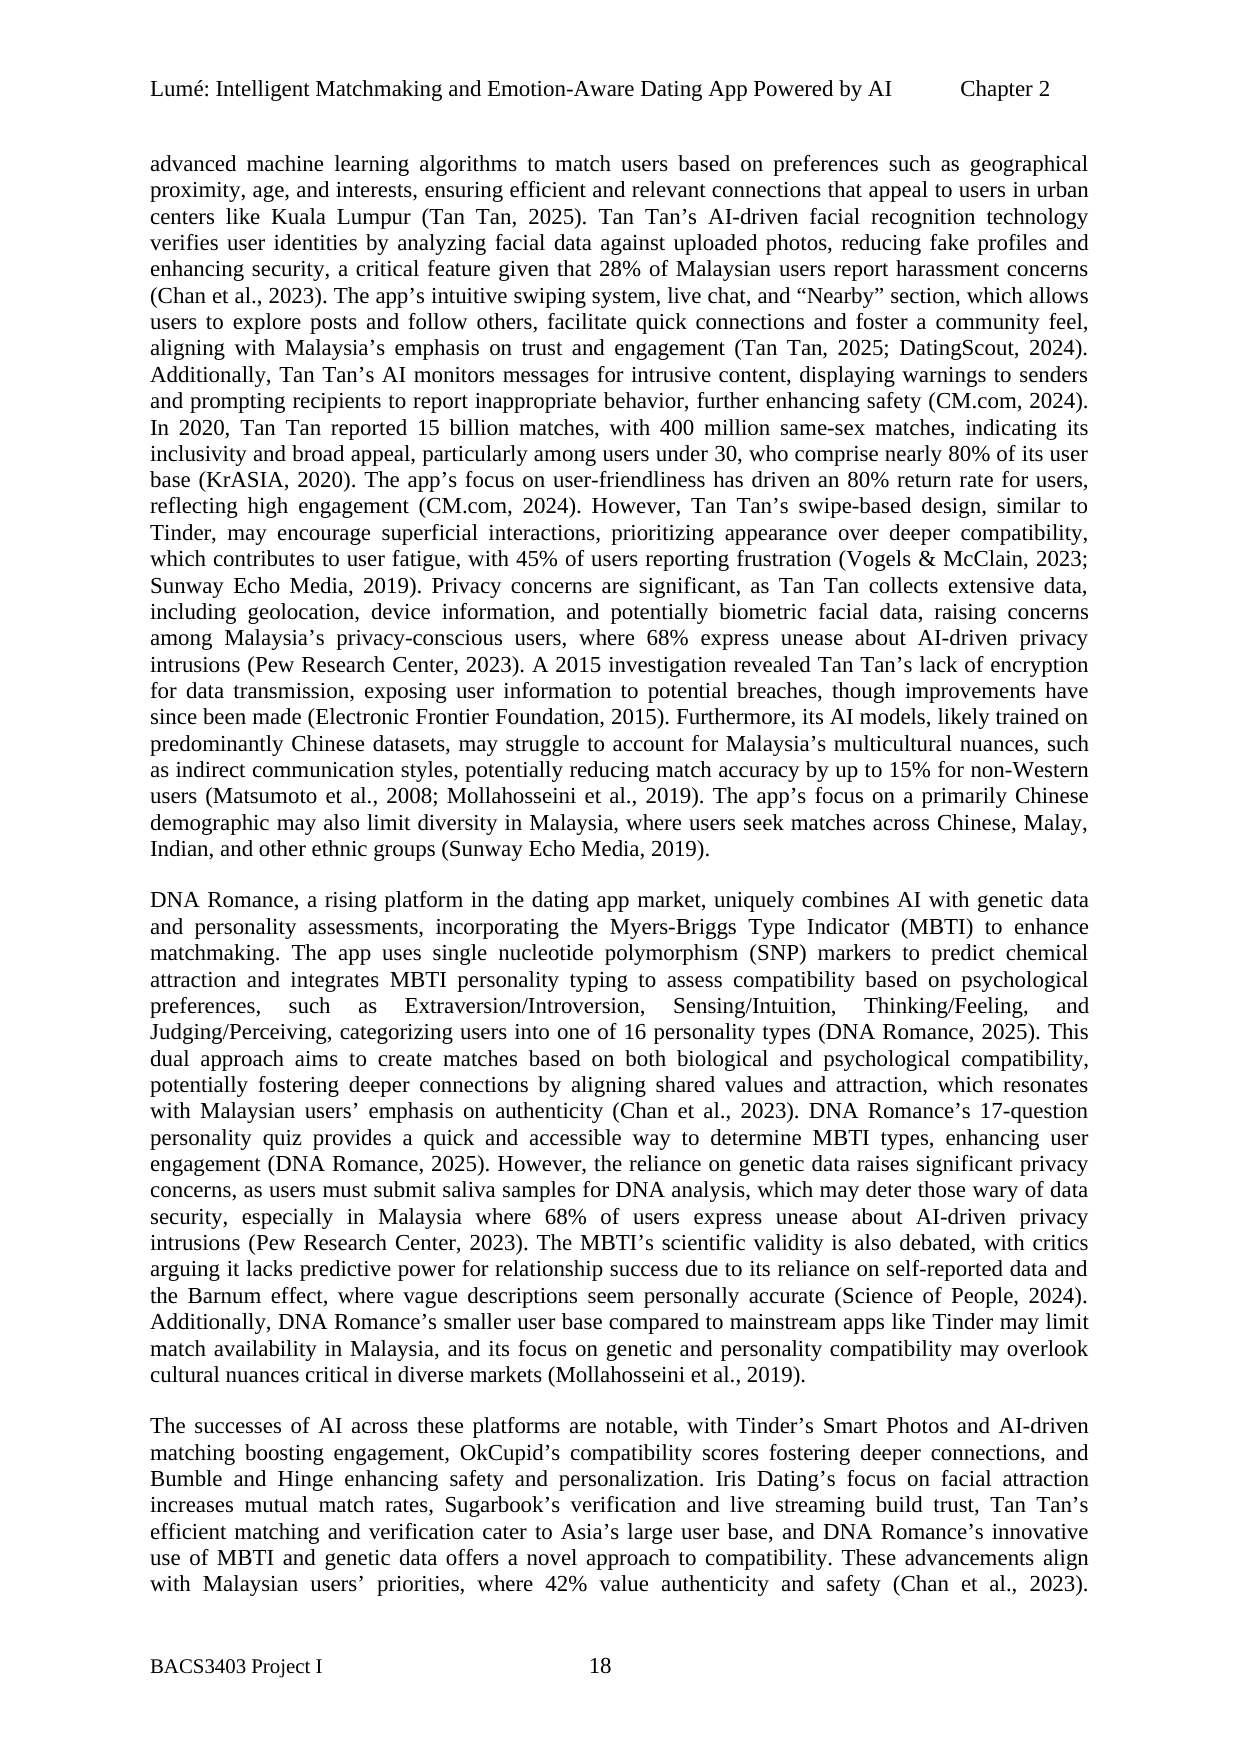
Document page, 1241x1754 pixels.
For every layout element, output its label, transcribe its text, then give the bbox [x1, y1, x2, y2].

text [150, 150, 1090, 862]
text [150, 1412, 1090, 1597]
text DNA Romance, a rising platform in the dating app market, uniquely combines AI with genetic data and personality assessments, incorporating the Myers-Briggs Type Indicator (MBTI) to enhance matchmaking. The app uses single nucleotide polymorphism (SNP) markers to predict chemical attraction and integrates MBTI personality typing to assess compatibility based on psychological preferences, such as Extraversion/Introversion, Sensing/Intuition, Thinking/Feeling, and Judging/Perceiving, categorizing users into one of 16 personality types (DNA Romance, 2025). This dual approach aims to create matches based on both biological and psychological compatibility, potentially fostering deeper connections by aligning shared values and attraction, which resonates with Malaysian users’ emphasis on authenticity (Chan et al., 2023). DNA Romance’s 17-question personality quiz provides a quick and accessible way to determine MBTI types, enhancing user engagement (DNA Romance, 2025). However, the reliance on genetic data raises significant privacy concerns, as users must submit saliva samples for DNA analysis, which may deter those wary of data security, especially in Malaysia where 68% of users express unease about AI-driven privacy intrusions (Pew Research Center, 2023). The MBTI’s scientific validity is also debated, with critics arguing it lacks predictive power for relationship success due to its reliance on self-reported data and the Barnum effect, where vague descriptions seem personally accurate (Science of People, 2024). Additionally, DNA Romance’s smaller user base compared to mainstream apps like Tinder may limit match availability in Malaysia, and its focus on genetic and personality compatibility may overlook cultural nuances critical in diverse markets (Mollahosseini et al., 2019). [150, 887, 1090, 1387]
